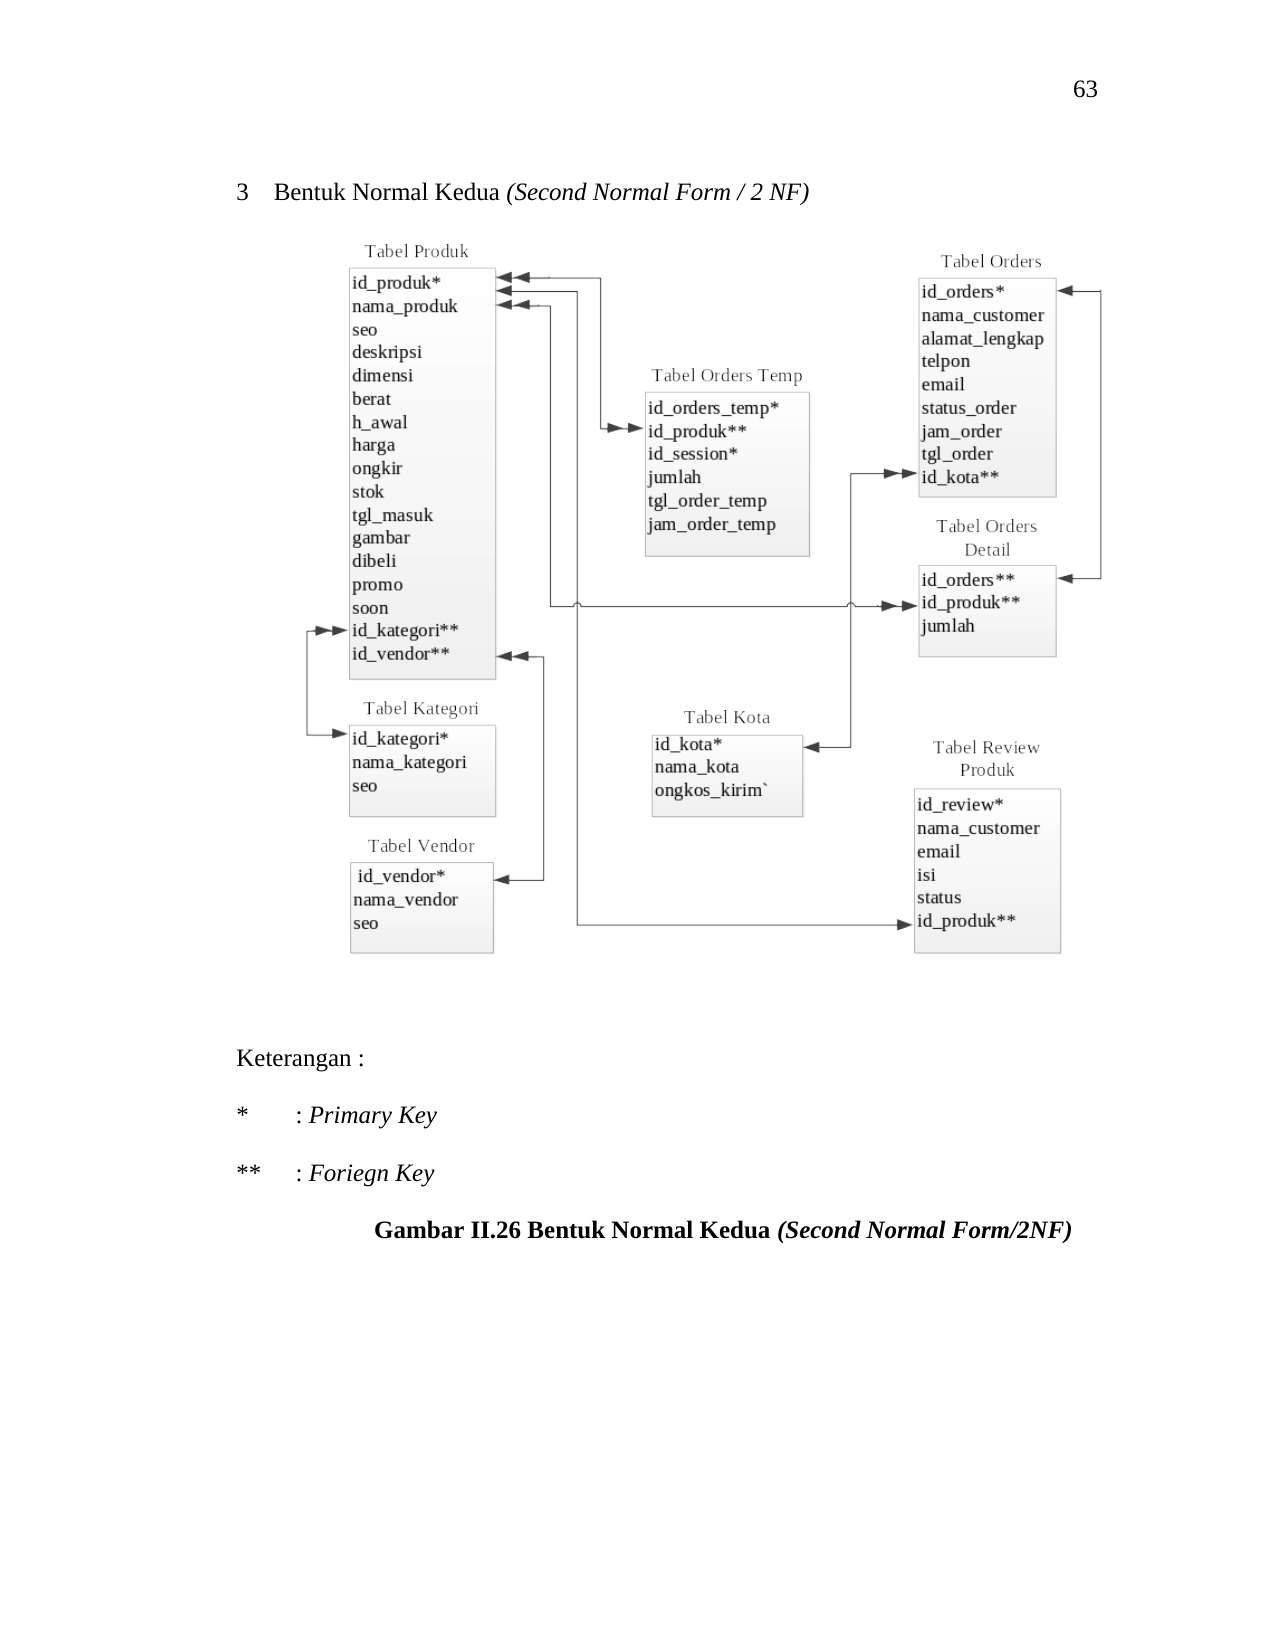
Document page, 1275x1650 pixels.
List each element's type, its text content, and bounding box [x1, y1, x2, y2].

text Gambar II.26 Bentuk Normal Kedua (Second Normal Form/2NF) [349, 1215, 1098, 1244]
text ** : Foriegn Key [236, 1158, 1098, 1187]
list Bentuk Normal Kedua (Second Normal Form / 2 NF) [236, 177, 1098, 206]
text * : Primary Key [236, 1100, 1098, 1129]
text Keterangan : [236, 1043, 1098, 1072]
